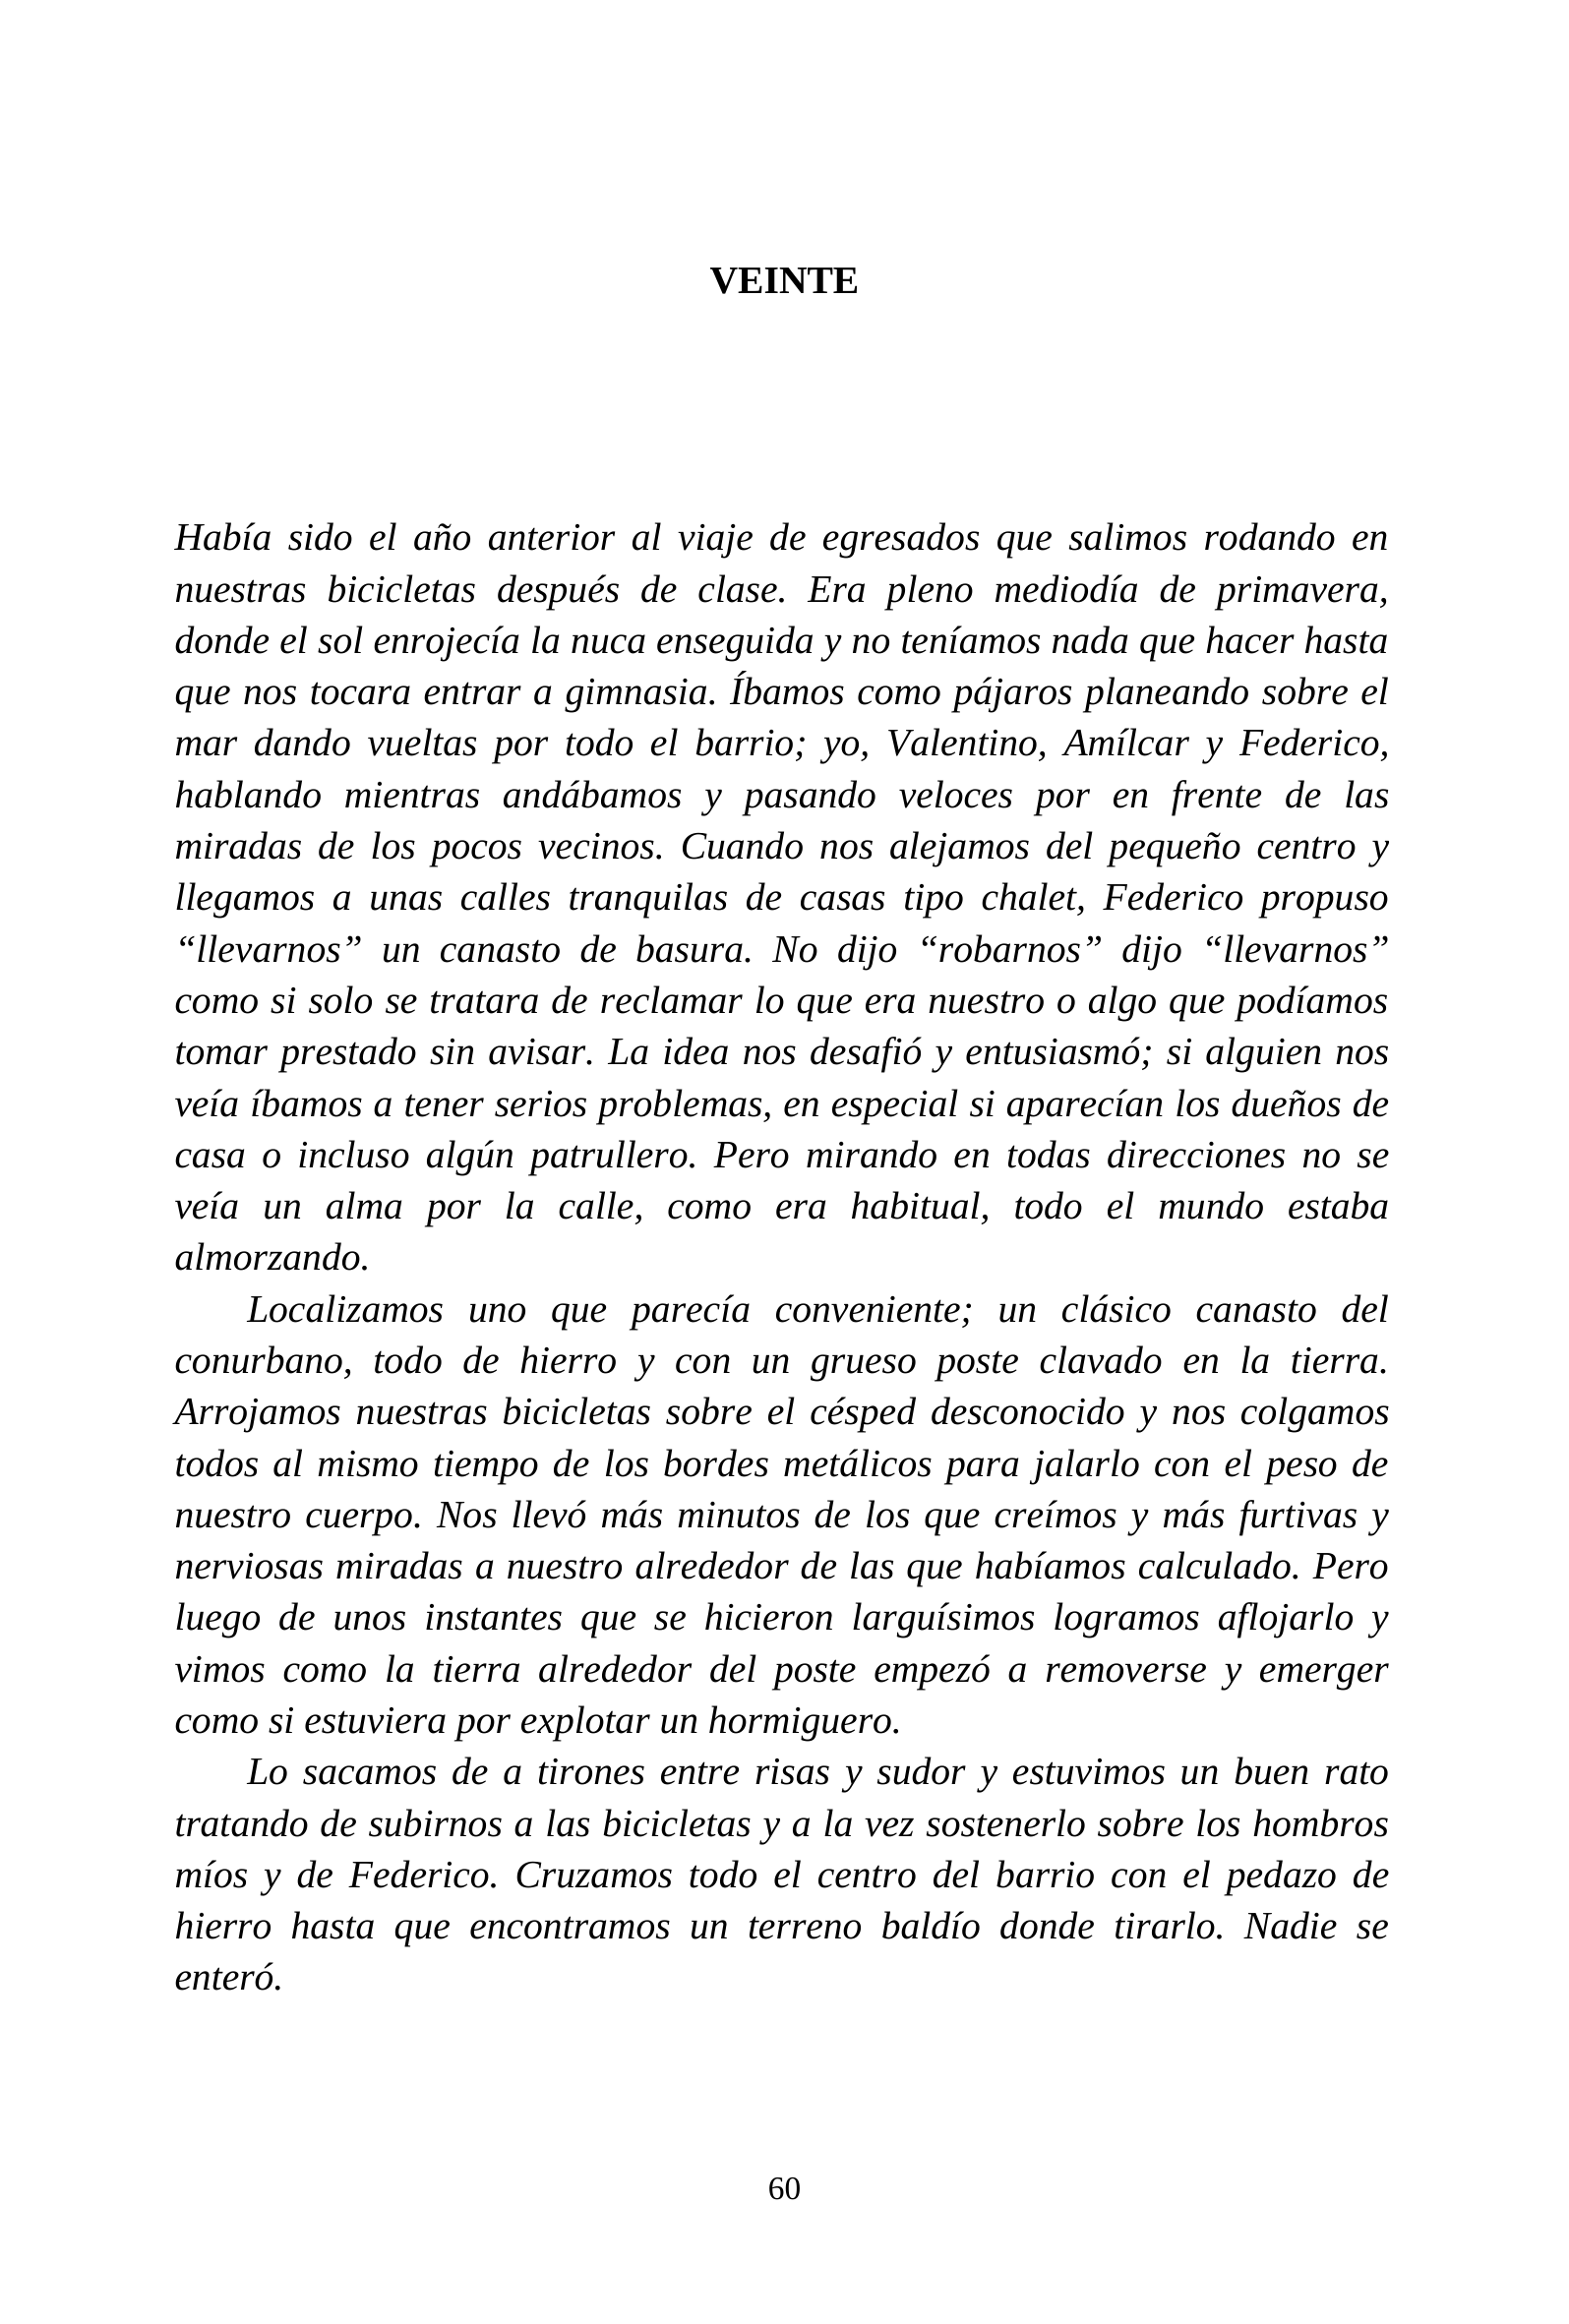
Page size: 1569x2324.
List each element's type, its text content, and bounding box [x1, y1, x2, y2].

text Localizamos uno que parecía conveniente; un clásico canasto del conurbano, todo de hierro y con un grueso poste clavado en la tierra. Arrojamos nuestras bicicletas sobre el césped desconocido y nos colgamos todos al mismo tiempo de los bordes metálicos para jalarlo con el peso de nuestro cuerpo. Nos llevó más minutos de los que creímos y más furtivas y nerviosas miradas a nuestro alrededor de las que habíamos calculado. Pero luego de unos instantes que se hicieron larguísimos logramos aflojarlo y vimos como la tierra alrededor del poste empezó a removerse y emerger como si estuviera por explotar un hormiguero. [174, 1285, 1394, 1742]
subtitle VEINTE [174, 257, 1394, 302]
text Había sido el año anterior al viaje de egresados que salimos rodando en nuestras bicicletas después de clase. Era pleno mediodía de primavera, donde el sol enrojecía la nuca enseguida y no teníamos nada que hacer hasta que nos tocara entrar a gimnasia. Íbamos como pájaros planeando sobre el mar dando vueltas por todo el barrio; yo, Valentino, Amílcar y Federico, hablando mientras andábamos y pasando veloces por en frente de las miradas de los pocos vecinos. Cuando nos alejamos del pequeño centro y llegamos a unas calles tranquilas de casas tipo chalet, Federico propuso “llevarnos” un canasto de basura. No dijo “robarnos” dijo “llevarnos” como si solo se tratara de reclamar lo que era nuestro o algo que podíamos tomar prestado sin avisar. La idea nos desafió y entusiasmó; si alguien nos veía íbamos a tener serios problemas, en especial si aparecían los dueños de casa o incluso algún patrullero. Pero mirando en todas direcciones no se veía un alma por la calle, como era habitual, todo el mundo estaba almorzando. [174, 514, 1394, 1279]
text Lo sacamos de a tirones entre risas y sudor y estuvimos un buen rato tratando de subirnos a las bicicletas y a la vez sostenerlo sobre los hombros míos y de Federico. Cruzamos todo el centro del barrio con el pedazo de hierro hasta que encontramos un terreno baldío donde tirarlo. Nadie se enteró. [174, 1749, 1394, 1998]
